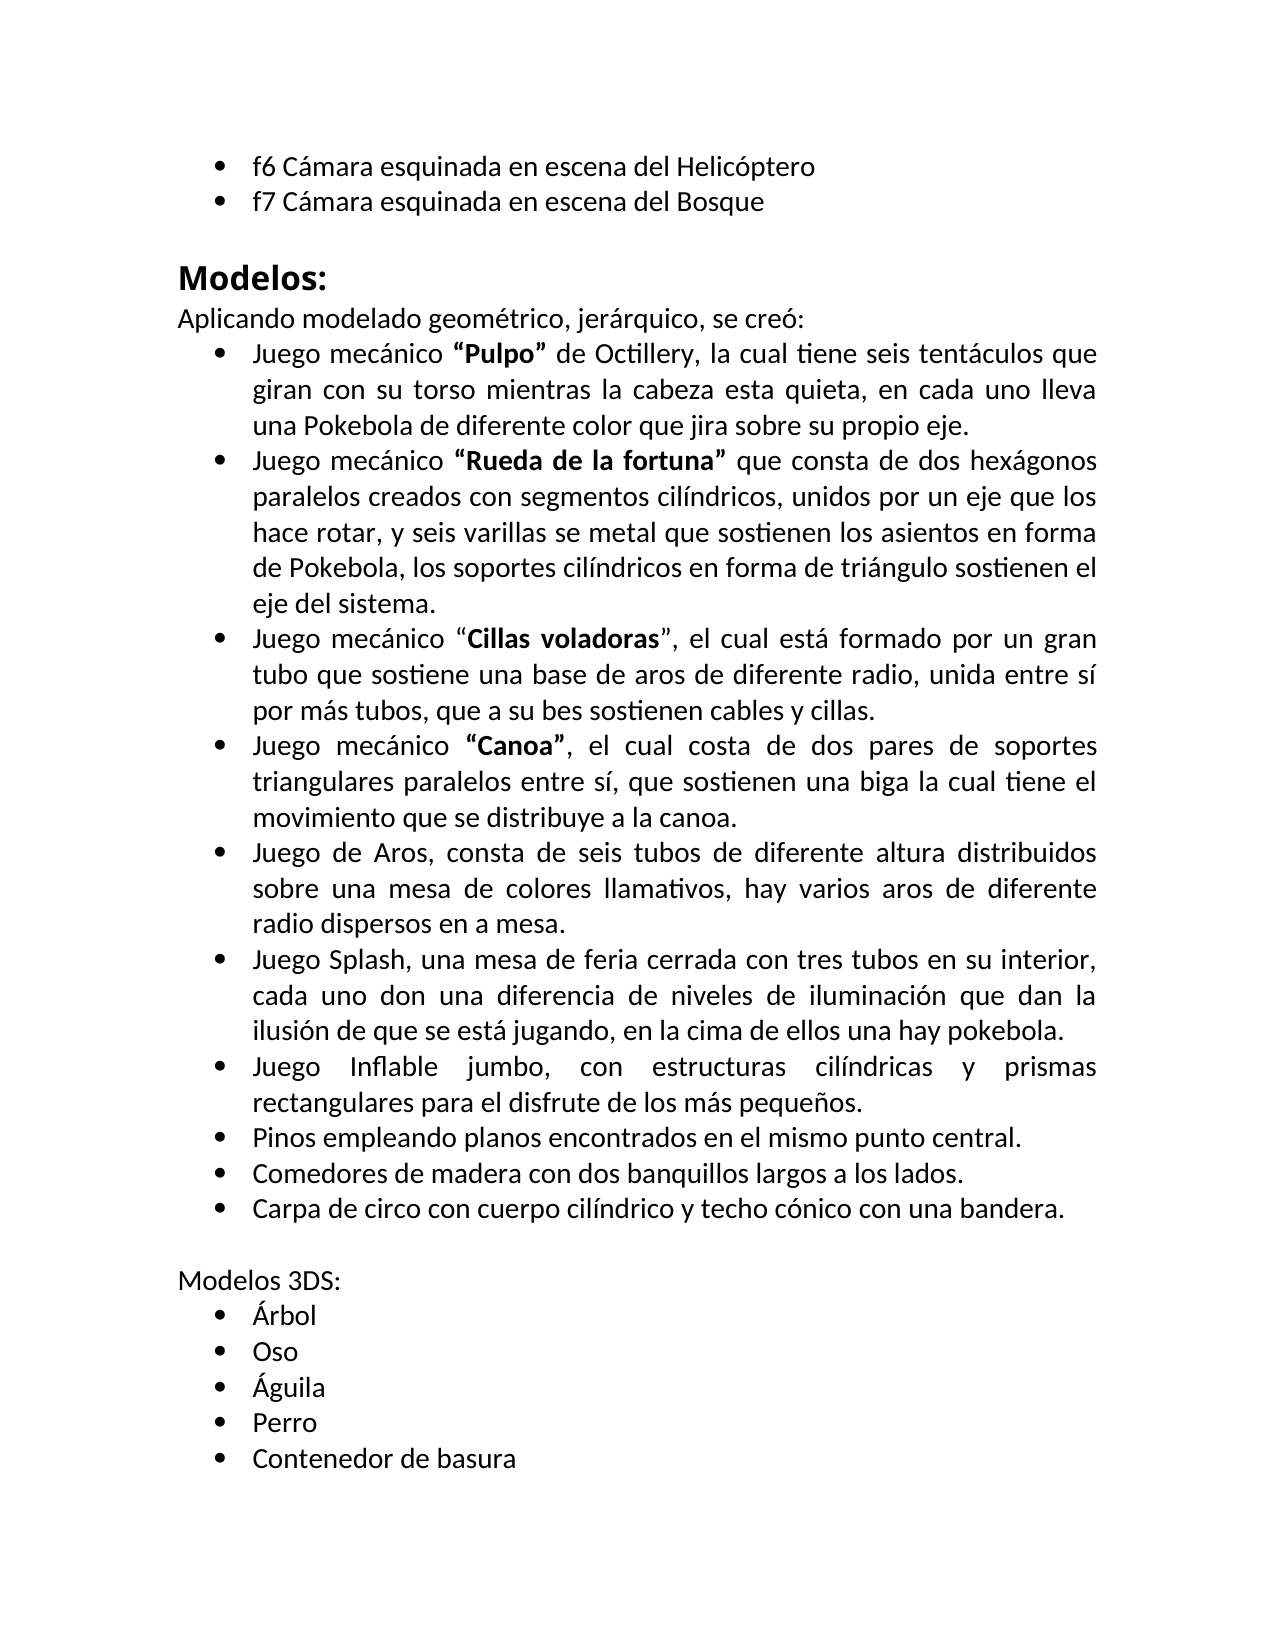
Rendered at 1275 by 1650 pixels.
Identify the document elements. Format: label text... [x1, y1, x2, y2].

list Juego mecánico “Canoa”, el cual costa de dos pares de soportes triangulares paralelos entre sí, que sostienen una biga la cual tiene el movimiento que se distribuye a la canoa. [215, 727, 1098, 834]
list Carpa de circo con cuerpo cilíndrico y techo cónico con una bandera. [215, 1191, 1098, 1226]
text Modelos: [177, 254, 1098, 300]
list Contenedor de basura [215, 1440, 1098, 1476]
list Pinos empleando planos encontrados en el mismo punto central. [215, 1119, 1098, 1155]
list Comedores de madera con dos banquillos largos a los lados. [215, 1155, 1098, 1191]
text Modelos 3DS: [177, 1262, 1098, 1297]
list Juego mecánico “Pulpo” de Octillery, la cual tiene seis tentáculos que giran con su torso mientras la cabeza esta quieta, en cada uno lleva una Pokebola de diferente color que jira sobre su propio eje. [215, 336, 1098, 442]
list f6 Cámara esquinada en escena del Helicóptero [215, 148, 1098, 183]
list f7 Cámara esquinada en escena del Bosque [215, 183, 1098, 219]
list Juego de Aros, consta de seis tubos de diferente altura distribuidos sobre una mesa de colores llamativos, hay varios aros de diferente radio dispersos en a mesa. [215, 834, 1098, 941]
list Juego Inflable jumbo, con estructuras cilíndricas y prismas rectangulares para el disfrute de los más pequeños. [215, 1048, 1098, 1119]
list Oso [215, 1333, 1098, 1369]
list Juego mecánico “Rueda de la fortuna” que consta de dos hexágonos paralelos creados con segmentos cilíndricos, unidos por un eje que los hace rotar, y seis varillas se metal que sostienen los asientos en forma de Pokebola, los soportes cilíndricos en forma de triángulo sostienen el eje del sistema. [215, 442, 1098, 621]
list Águila [215, 1369, 1098, 1404]
list Juego mecánico “Cillas voladoras”, el cual está formado por un gran tubo que sostiene una base de aros de diferente radio, unida entre sí por más tubos, que a su bes sostienen cables y cillas. [215, 621, 1098, 727]
list Árbol [215, 1297, 1098, 1333]
list Perro [215, 1404, 1098, 1440]
list Juego Splash, una mesa de feria cerrada con tres tubos en su interior, cada uno don una diferencia de niveles de iluminación que dan la ilusión de que se está jugando, en la cima de ellos una hay pokebola. [215, 941, 1098, 1048]
text Aplicando modelado geométrico, jerárquico, se creó: [177, 300, 1098, 336]
